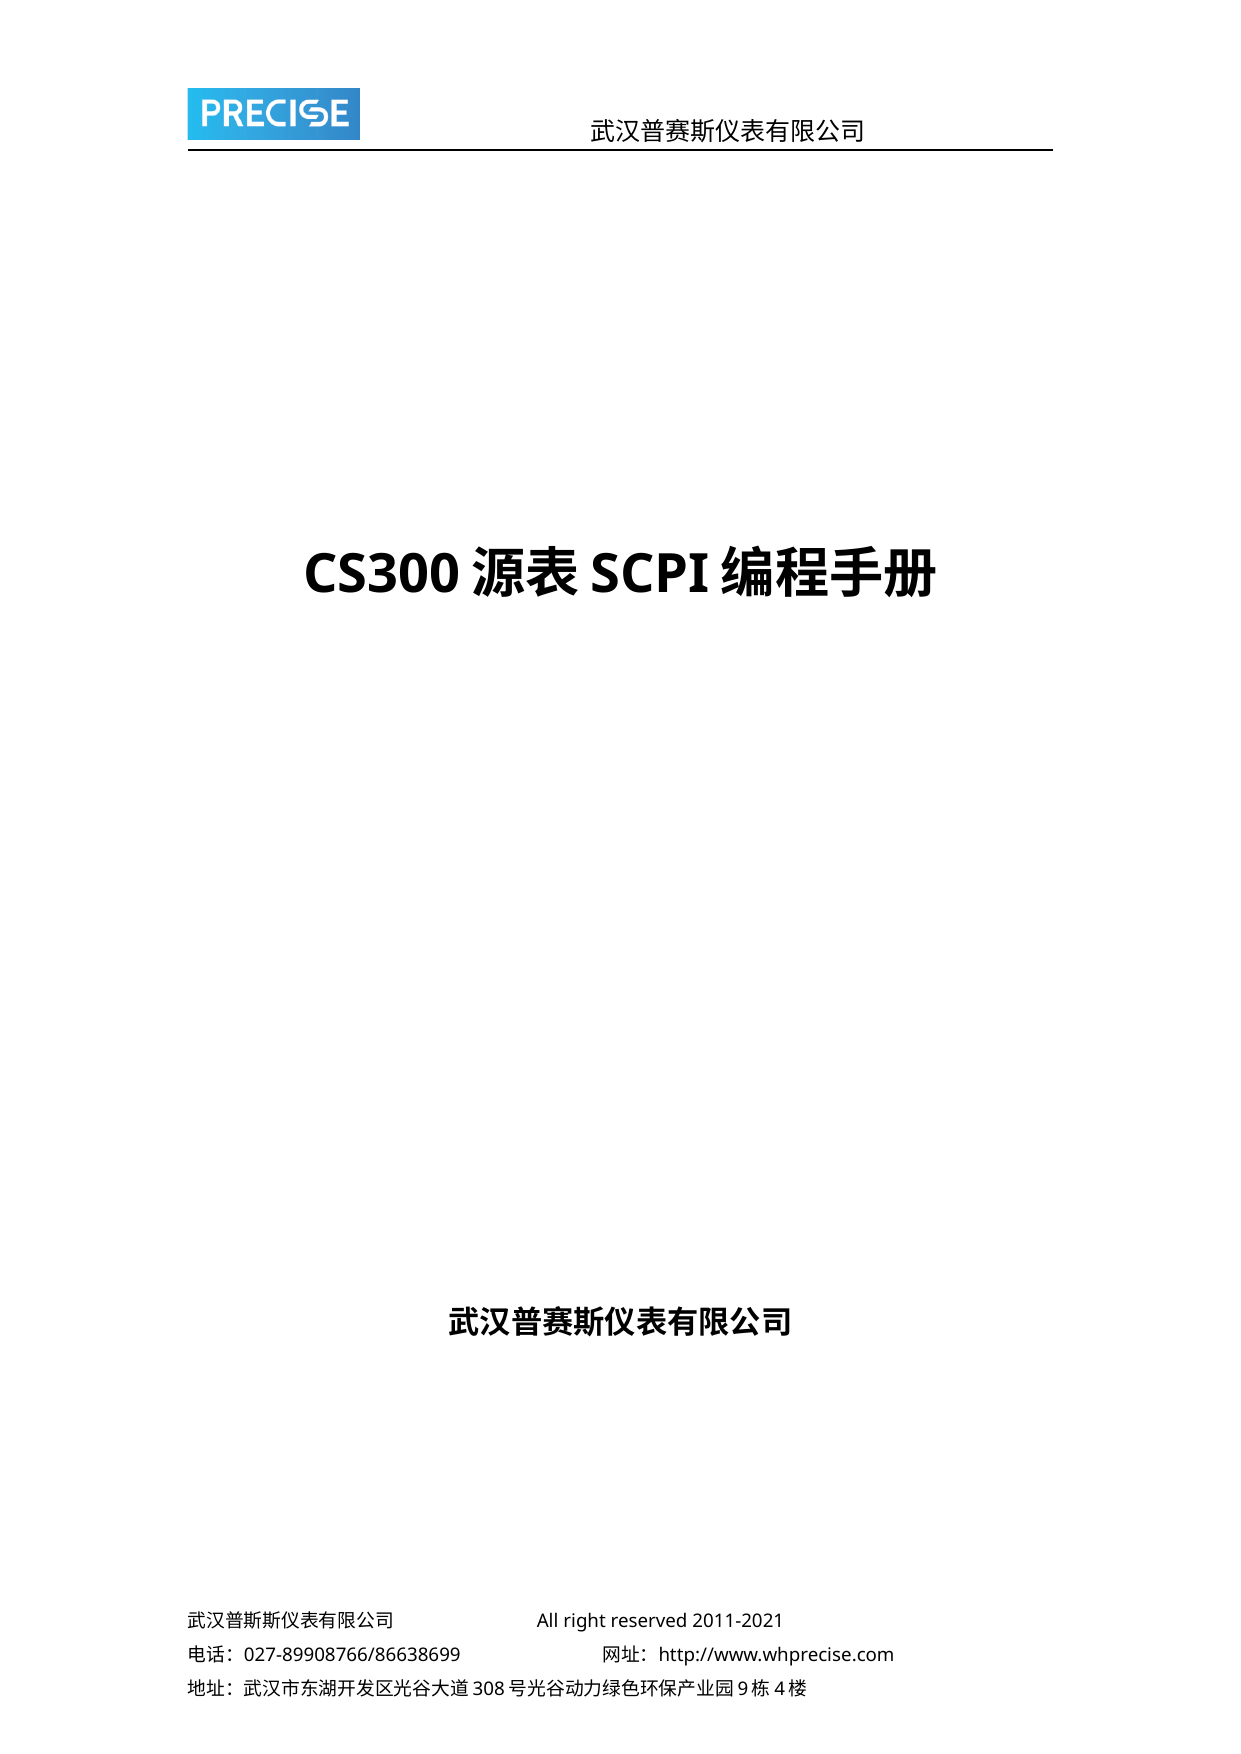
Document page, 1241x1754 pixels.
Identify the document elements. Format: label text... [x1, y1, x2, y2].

text 武汉普赛斯仪表有限公司 [187, 1287, 1053, 1352]
picture [187, 88, 360, 140]
text CS300源表SCPI编程手册 [187, 520, 1053, 617]
